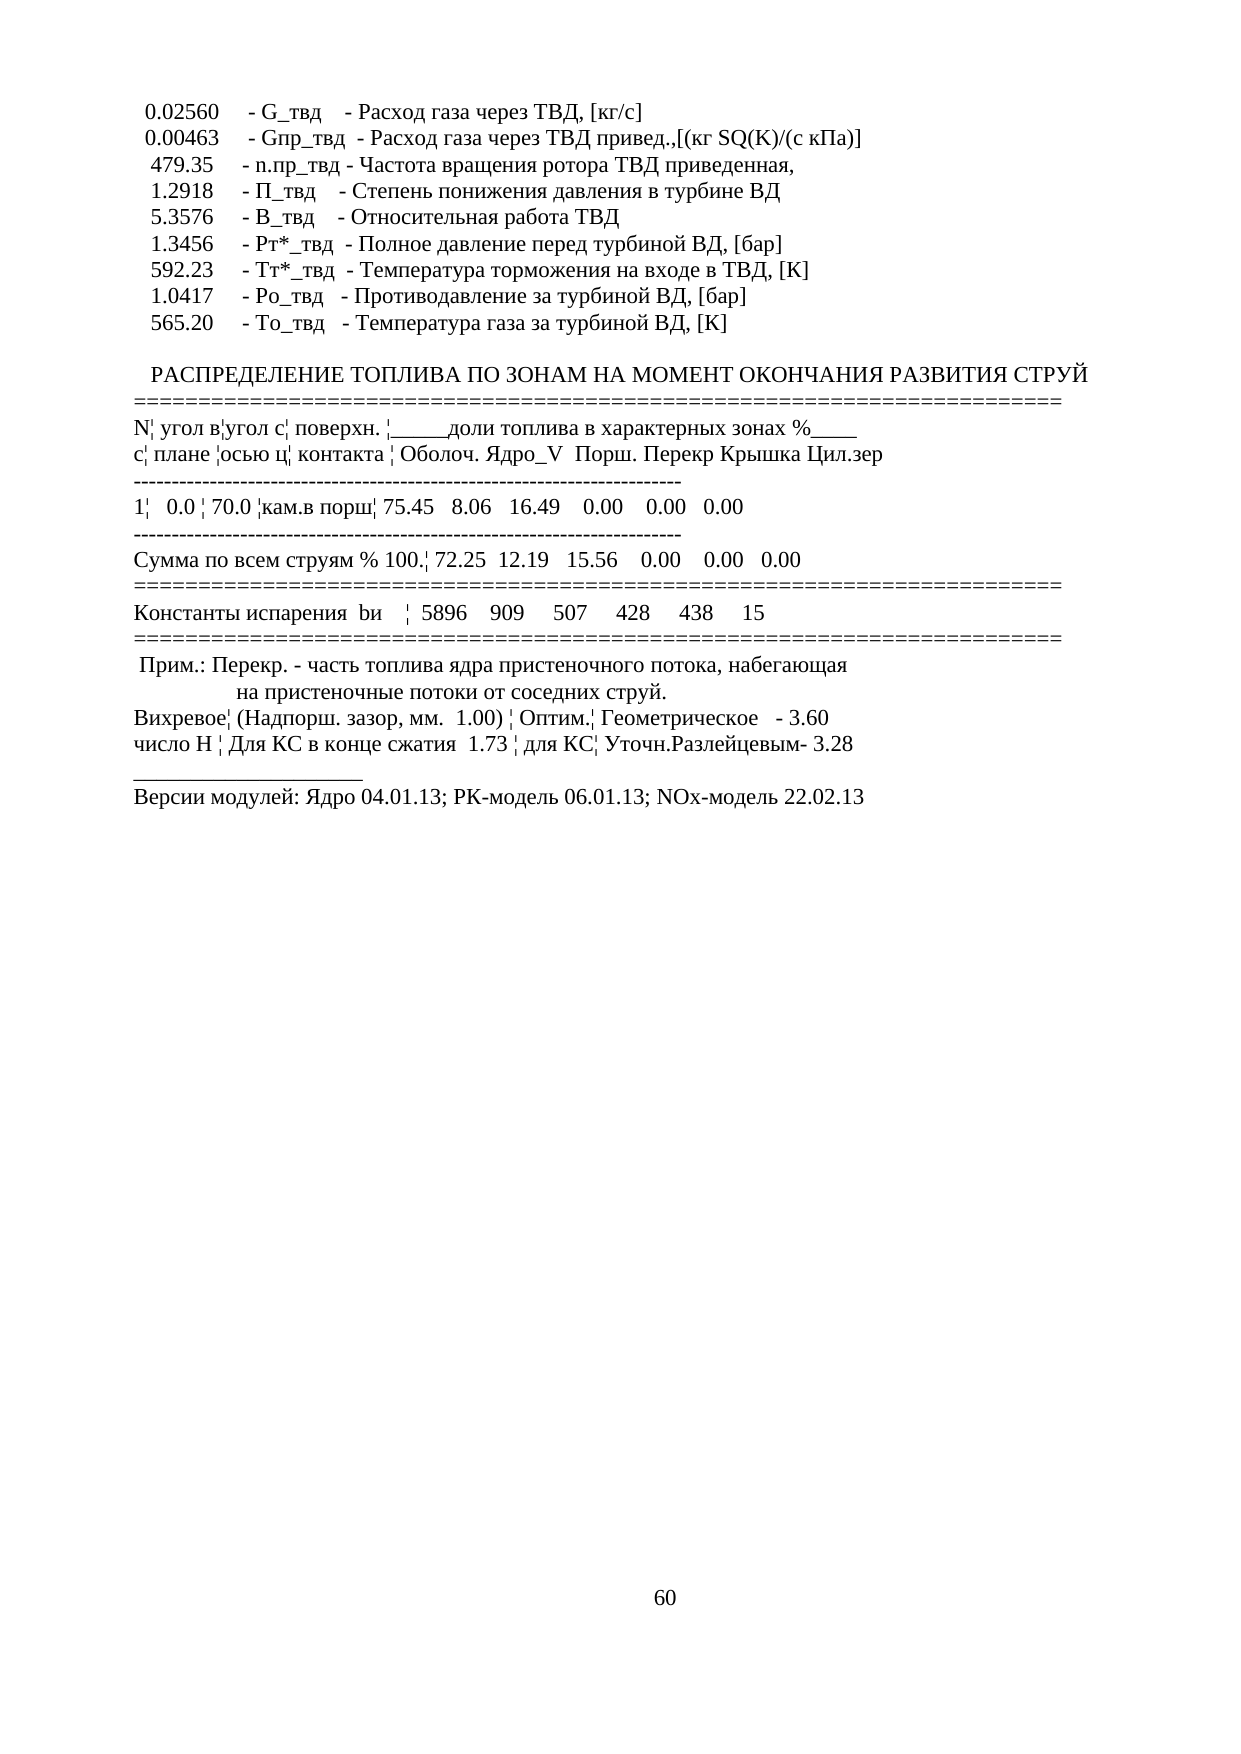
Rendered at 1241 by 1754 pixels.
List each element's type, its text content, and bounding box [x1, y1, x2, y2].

text Версии модулей: Ядро 04.01.13; РК-модель 06.01.13; NOx-модель 22.02.13 [133, 783, 1196, 809]
text с¦ плане ¦осью ц¦ контакта ¦ Оболоч. Ядро_V Порш. Перекр Крышка Цил.зeр [133, 441, 1196, 467]
text РАСПРЕДЕЛЕНИЕ ТОПЛИВА ПО ЗОНАМ НА МОМЕНТ ОКОНЧАНИЯ РАЗВИТИЯ СТРУЙ [133, 361, 1196, 388]
text 1¦ 0.0 ¦ 70.0 ¦кам.в порш¦ 75.45 8.06 16.49 0.00 0.00 0.00 [133, 493, 1196, 519]
text N¦ угол в¦угол с¦ поверхн. ¦_____доли топлива в характерных зонаx %____ [133, 414, 1196, 441]
text 5.3576 - В_твд - Относительная работа ТВД [133, 203, 1196, 230]
text ------------------------------------------------------------------------ [133, 467, 1196, 493]
text 1.3456 - Рт*_твд - Полное давление перед турбиной ВД, [бар] [133, 230, 1196, 256]
text Сумма по всем струям % 100.¦ 72.25 12.19 15.56 0.00 0.00 0.00 [133, 546, 1196, 572]
text Константы испарения bи ¦ 5896 909 507 428 438 15 [133, 599, 1196, 625]
text ======================================================================== [133, 572, 1196, 599]
text ____________________ [133, 757, 1196, 783]
text 565.20 - То_твд - Температура газа за турбиной ВД, [К] [133, 309, 1196, 335]
text Прим.: Перекр. - часть топлива ядра пристеночного потока, набегающая [133, 651, 1196, 678]
text 1.2918 - П_твд - Степень понижения давления в турбине ВД [133, 177, 1196, 203]
text 0.02560 - G_твд - Расход газа через ТВД, [кг/с] [133, 98, 1196, 124]
text ======================================================================== [133, 625, 1196, 651]
text 1.0417 - Ро_твд - Противодавление за турбиной ВД, [бар] [133, 282, 1196, 309]
text 479.35 - n.пр_твд - Частота вращения ротора ТВД приведенная, [133, 151, 1196, 177]
text ------------------------------------------------------------------------ [133, 519, 1196, 546]
text на пристеночные потоки от соседних струй. [133, 678, 1196, 704]
text 592.23 - Тт*_твд - Температура торможения на входе в ТВД, [К] [133, 256, 1196, 282]
text ======================================================================== [133, 388, 1196, 414]
text 0.00463 - Gпр_твд - Расход газа через ТВД привед.,[(кг SQ(K)/(с кПа)] [133, 124, 1196, 151]
text число H ¦ Для КС в конце сжатия 1.73 ¦ для КС¦ Уточн.Разлейцевым- 3.28 [133, 730, 1196, 757]
text Вихревое¦ (Надпорш. зазор, мм. 1.00) ¦ Оптим.¦ Геометрическое - 3.60 [133, 704, 1196, 730]
